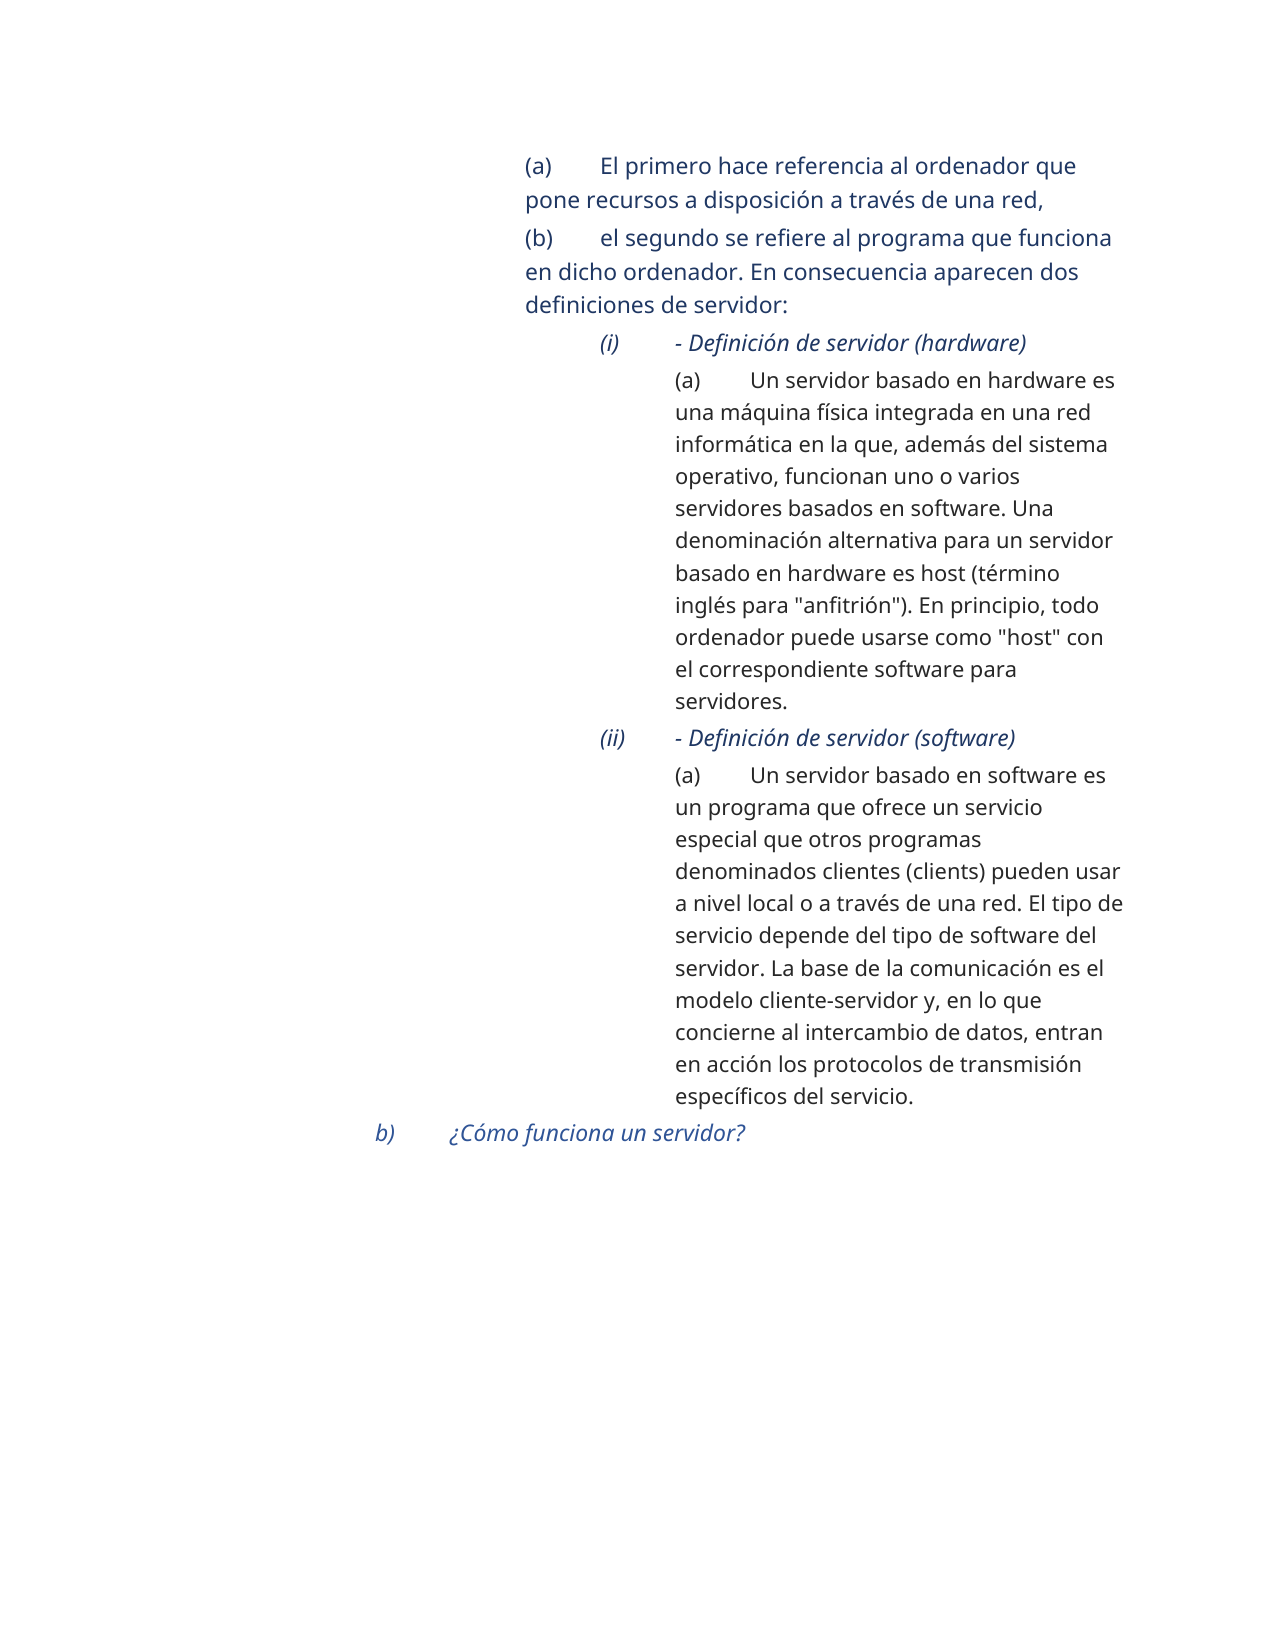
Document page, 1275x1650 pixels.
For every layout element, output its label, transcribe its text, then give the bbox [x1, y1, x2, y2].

subtitle - Definición de servidor (software) [600, 722, 1125, 753]
subtitle el segundo se refiere al programa que funciona en dicho ordenador. En consecuencia aparecen dos definiciones de servidor: [525, 222, 1125, 320]
subtitle Un servidor basado en software es un programa que ofrece un servicio especial que otros programas denominados clientes (clients) pueden usar a nivel local o a través de una red. El tipo de servicio depende del tipo de software del servidor. La base de la comunicación es el modelo cliente-servidor y, en lo que concierne al intercambio de datos, entran en acción los protocolos de transmisión específicos del servicio. [675, 760, 1125, 1111]
subtitle - Definición de servidor (hardware) [600, 327, 1125, 358]
subtitle ¿Cómo funciona un servidor? [375, 1117, 1125, 1148]
subtitle Un servidor basado en hardware es una máquina física integrada en una red informática en la que, además del sistema operativo, funcionan uno o varios servidores basados en software. Una denominación alternativa para un servidor basado en hardware es host (término inglés para "anfitrión"). En principio, todo ordenador puede usarse como "host" con el correspondiente software para servidores. [675, 365, 1125, 716]
subtitle El primero hace referencia al ordenador que pone recursos a disposición a través de una red, [525, 150, 1125, 215]
